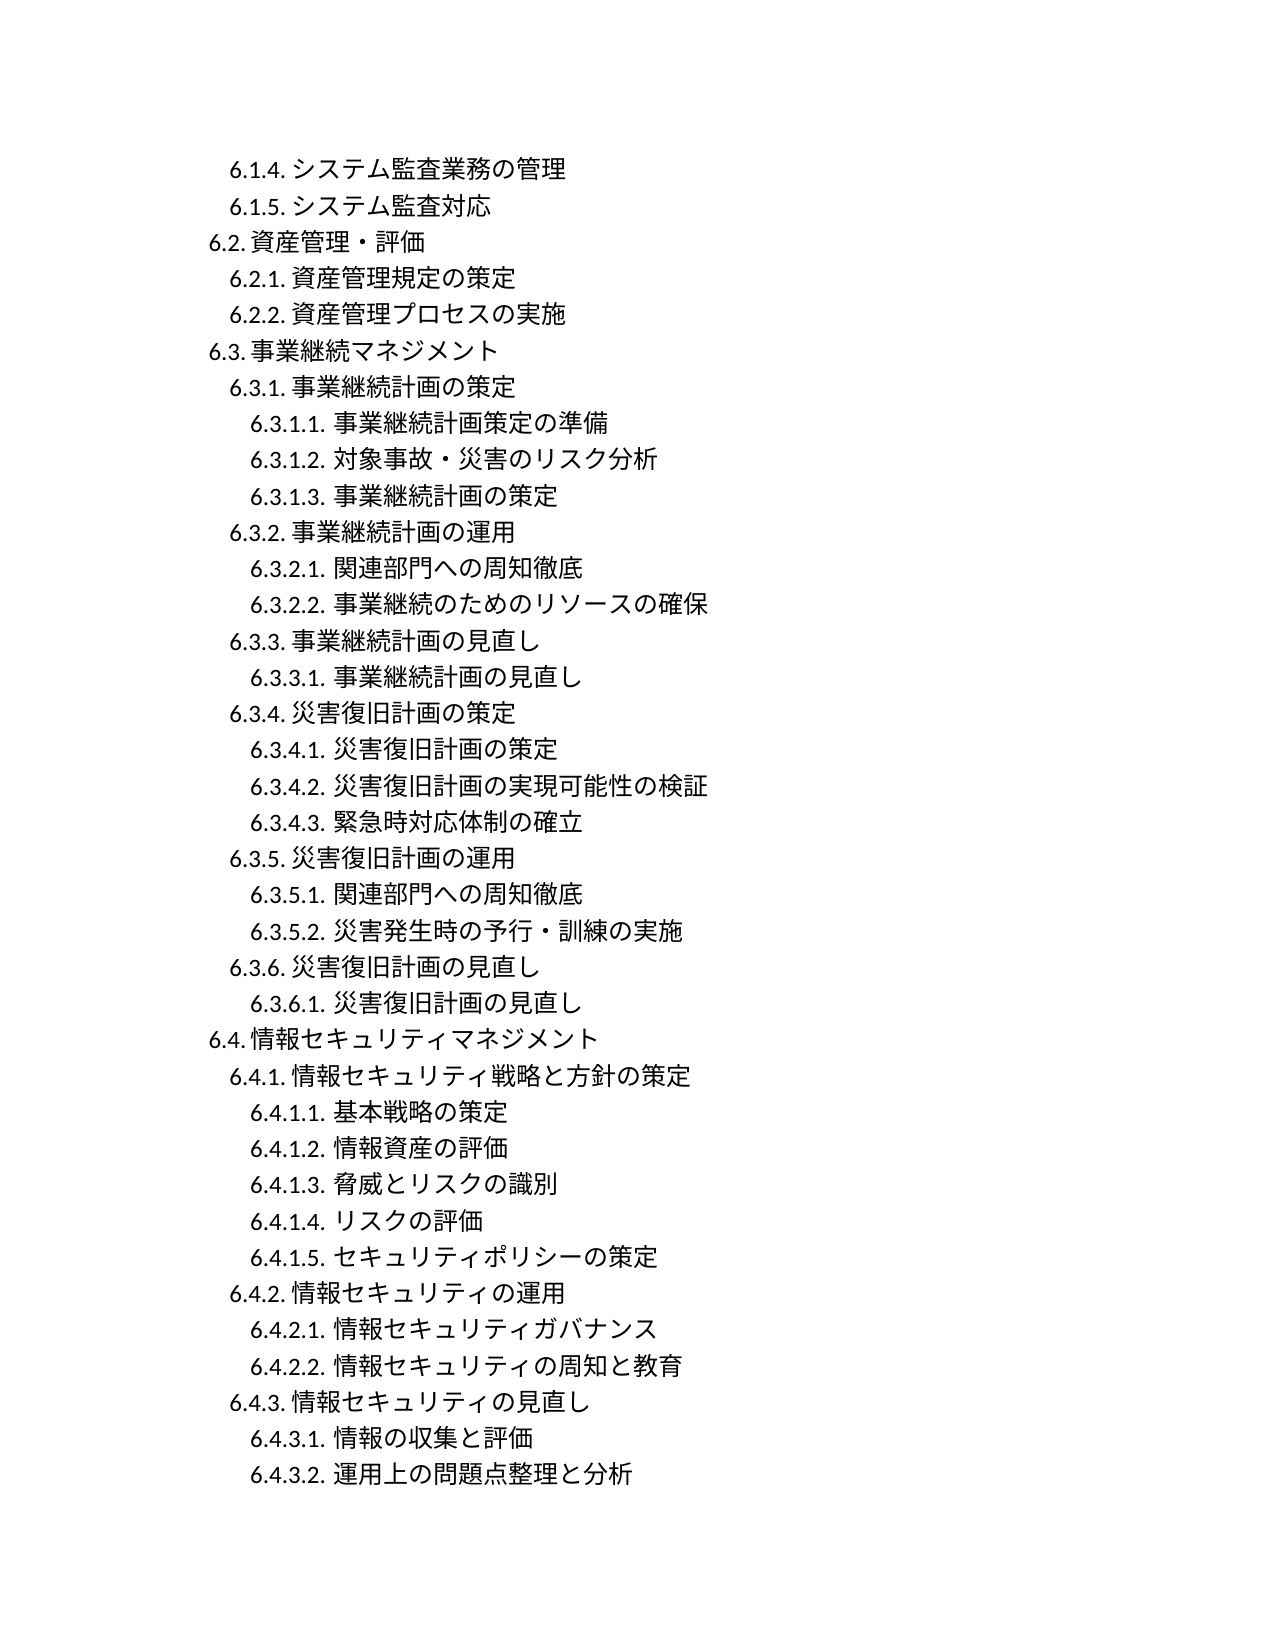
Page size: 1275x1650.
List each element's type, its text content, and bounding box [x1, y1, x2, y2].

subtitle 緊急時対応体制の確立 [250, 802, 1087, 839]
subtitle 災害復旧計画の見直し [229, 947, 1087, 984]
subtitle 情報セキュリティの周知と教育 [250, 1346, 1087, 1382]
subtitle 関連部門への周知徹底 [250, 549, 1087, 585]
subtitle 災害復旧計画の運用 [229, 839, 1087, 875]
subtitle 対象事故・災害のリスク分析 [250, 440, 1087, 476]
subtitle 基本戦略の策定 [250, 1092, 1087, 1129]
subtitle 情報資産の評価 [250, 1129, 1087, 1165]
subtitle 資産管理・評価 [208, 222, 1087, 259]
subtitle 資産管理プロセスの実施 [229, 295, 1087, 331]
subtitle 情報セキュリティ戦略と方針の策定 [229, 1056, 1087, 1092]
subtitle 運用上の問題点整理と分析 [250, 1455, 1087, 1491]
subtitle 関連部門への周知徹底 [250, 875, 1087, 911]
subtitle システム監査業務の管理 [229, 150, 1087, 186]
subtitle リスクの評価 [250, 1201, 1087, 1237]
subtitle 災害復旧計画の見直し [250, 984, 1087, 1020]
subtitle 事業継続計画策定の準備 [250, 404, 1087, 440]
subtitle 災害復旧計画の実現可能性の検証 [250, 766, 1087, 802]
subtitle 事業継続マネジメント [208, 331, 1087, 367]
subtitle 情報セキュリティマネジメント [208, 1020, 1087, 1056]
subtitle 脅威とリスクの識別 [250, 1165, 1087, 1201]
subtitle 資産管理規定の策定 [229, 259, 1087, 295]
subtitle 事業継続のためのリソースの確保 [250, 585, 1087, 621]
subtitle 事業継続計画の策定 [229, 367, 1087, 404]
subtitle セキュリティポリシーの策定 [250, 1237, 1087, 1274]
subtitle 災害復旧計画の策定 [250, 730, 1087, 766]
subtitle 事業継続計画の運用 [229, 512, 1087, 549]
subtitle 情報セキュリティの運用 [229, 1274, 1087, 1310]
subtitle 災害発生時の予行・訓練の実施 [250, 911, 1087, 947]
subtitle 事業継続計画の策定 [250, 476, 1087, 512]
subtitle 情報セキュリティガバナンス [250, 1310, 1087, 1346]
subtitle システム監査対応 [229, 186, 1087, 222]
subtitle 情報セキュリティの見直し [229, 1382, 1087, 1419]
subtitle 災害復旧計画の策定 [229, 694, 1087, 730]
subtitle 事業継続計画の見直し [229, 621, 1087, 657]
subtitle 情報の収集と評価 [250, 1419, 1087, 1455]
subtitle 事業継続計画の見直し [250, 657, 1087, 694]
